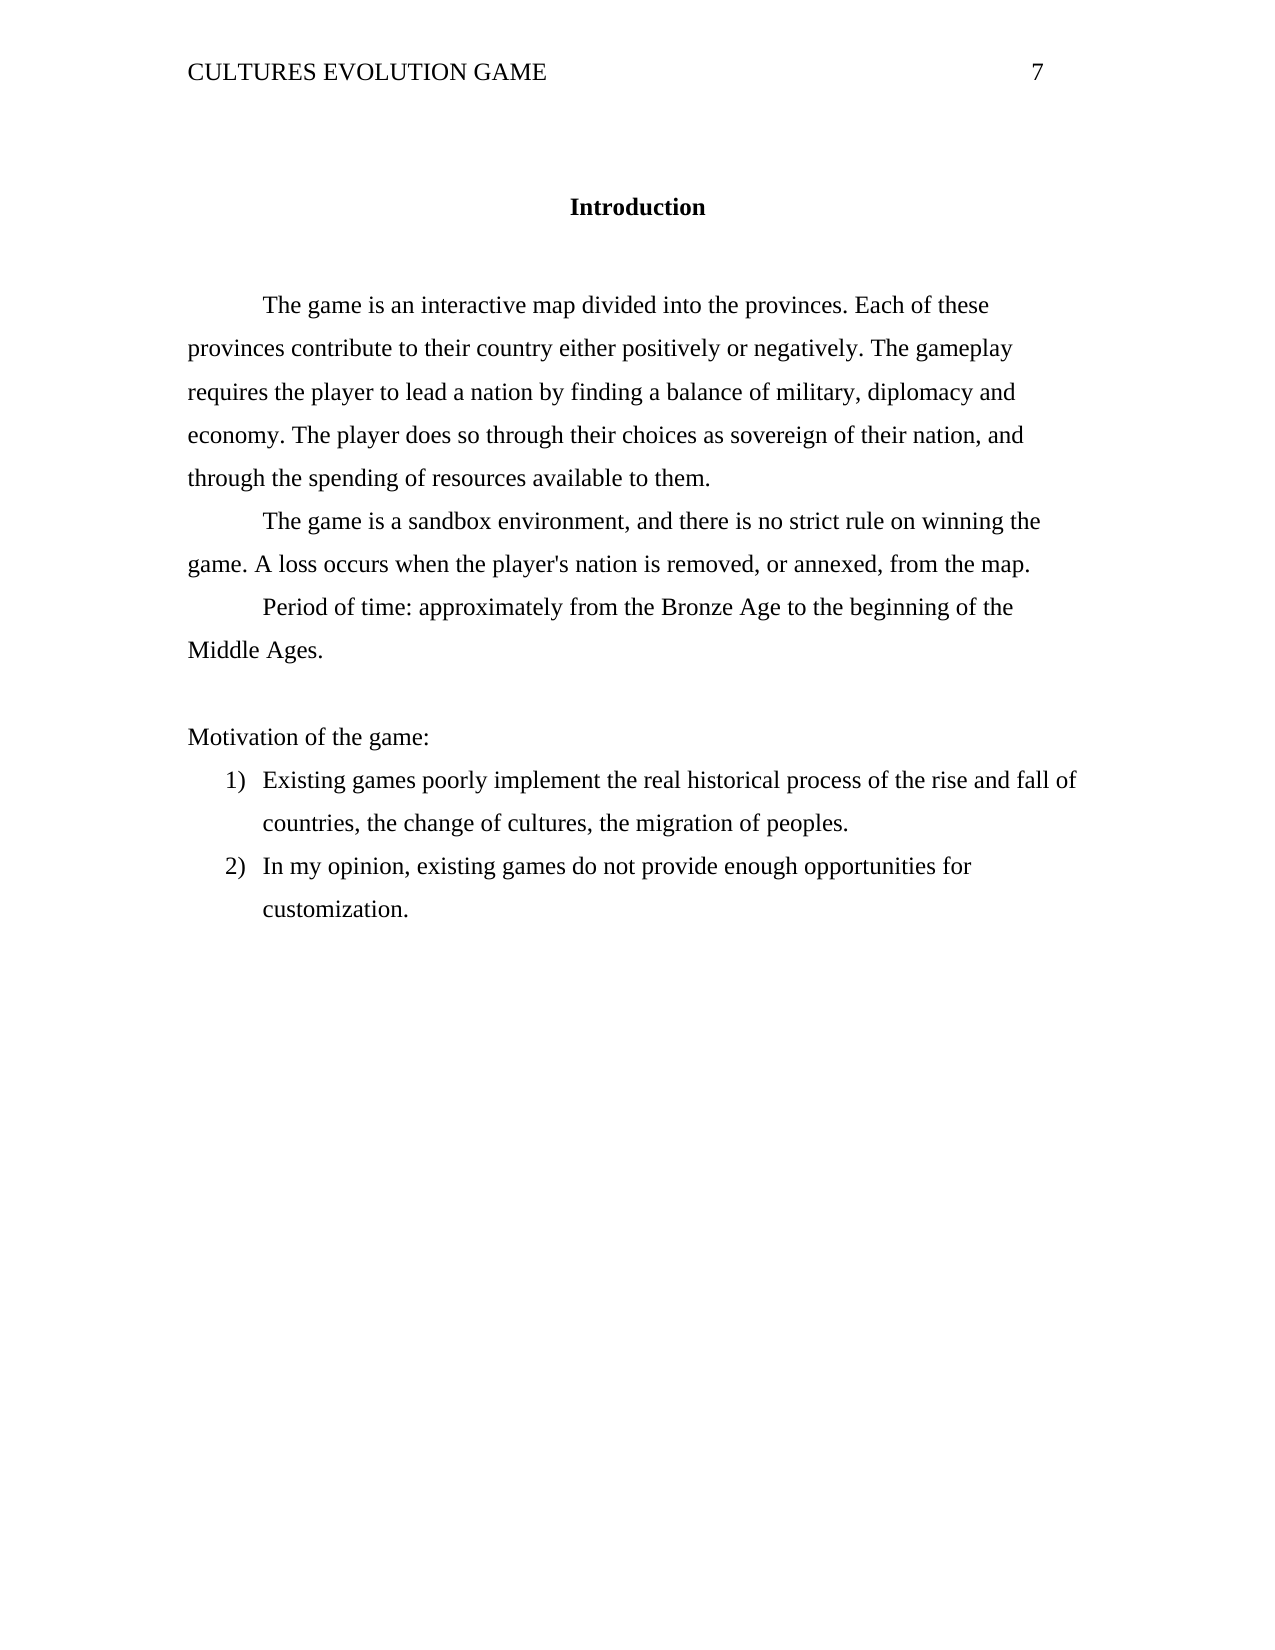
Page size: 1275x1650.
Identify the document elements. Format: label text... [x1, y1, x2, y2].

list In my opinion, existing games do not provide enough opportunities for customization. [225, 851, 1087, 923]
list Existing games poorly implement the real historical process of the rise and fall of countries, the change of cultures, the migration of peoples. [225, 765, 1087, 837]
text Motivation of the game: [187, 722, 1087, 750]
text The game is a sandbox environment, and there is no strict rule on winning the game. A loss occurs when the player's nation is removed, or annexed, from the map. [187, 506, 1087, 578]
subtitle Introduction [187, 192, 1087, 220]
text Period of time: approximately from the Bronze Age to the beginning of the Middle Ages. [187, 592, 1087, 664]
text The game is an interactive map divided into the provinces. Each of these provinces contribute to their country either positively or negatively. The gameplay requires the player to lead a nation by finding a balance of military, diplomacy and economy. The player does so through their choices as sovereign of their nation, and through the spending of resources available to them. [187, 290, 1087, 492]
